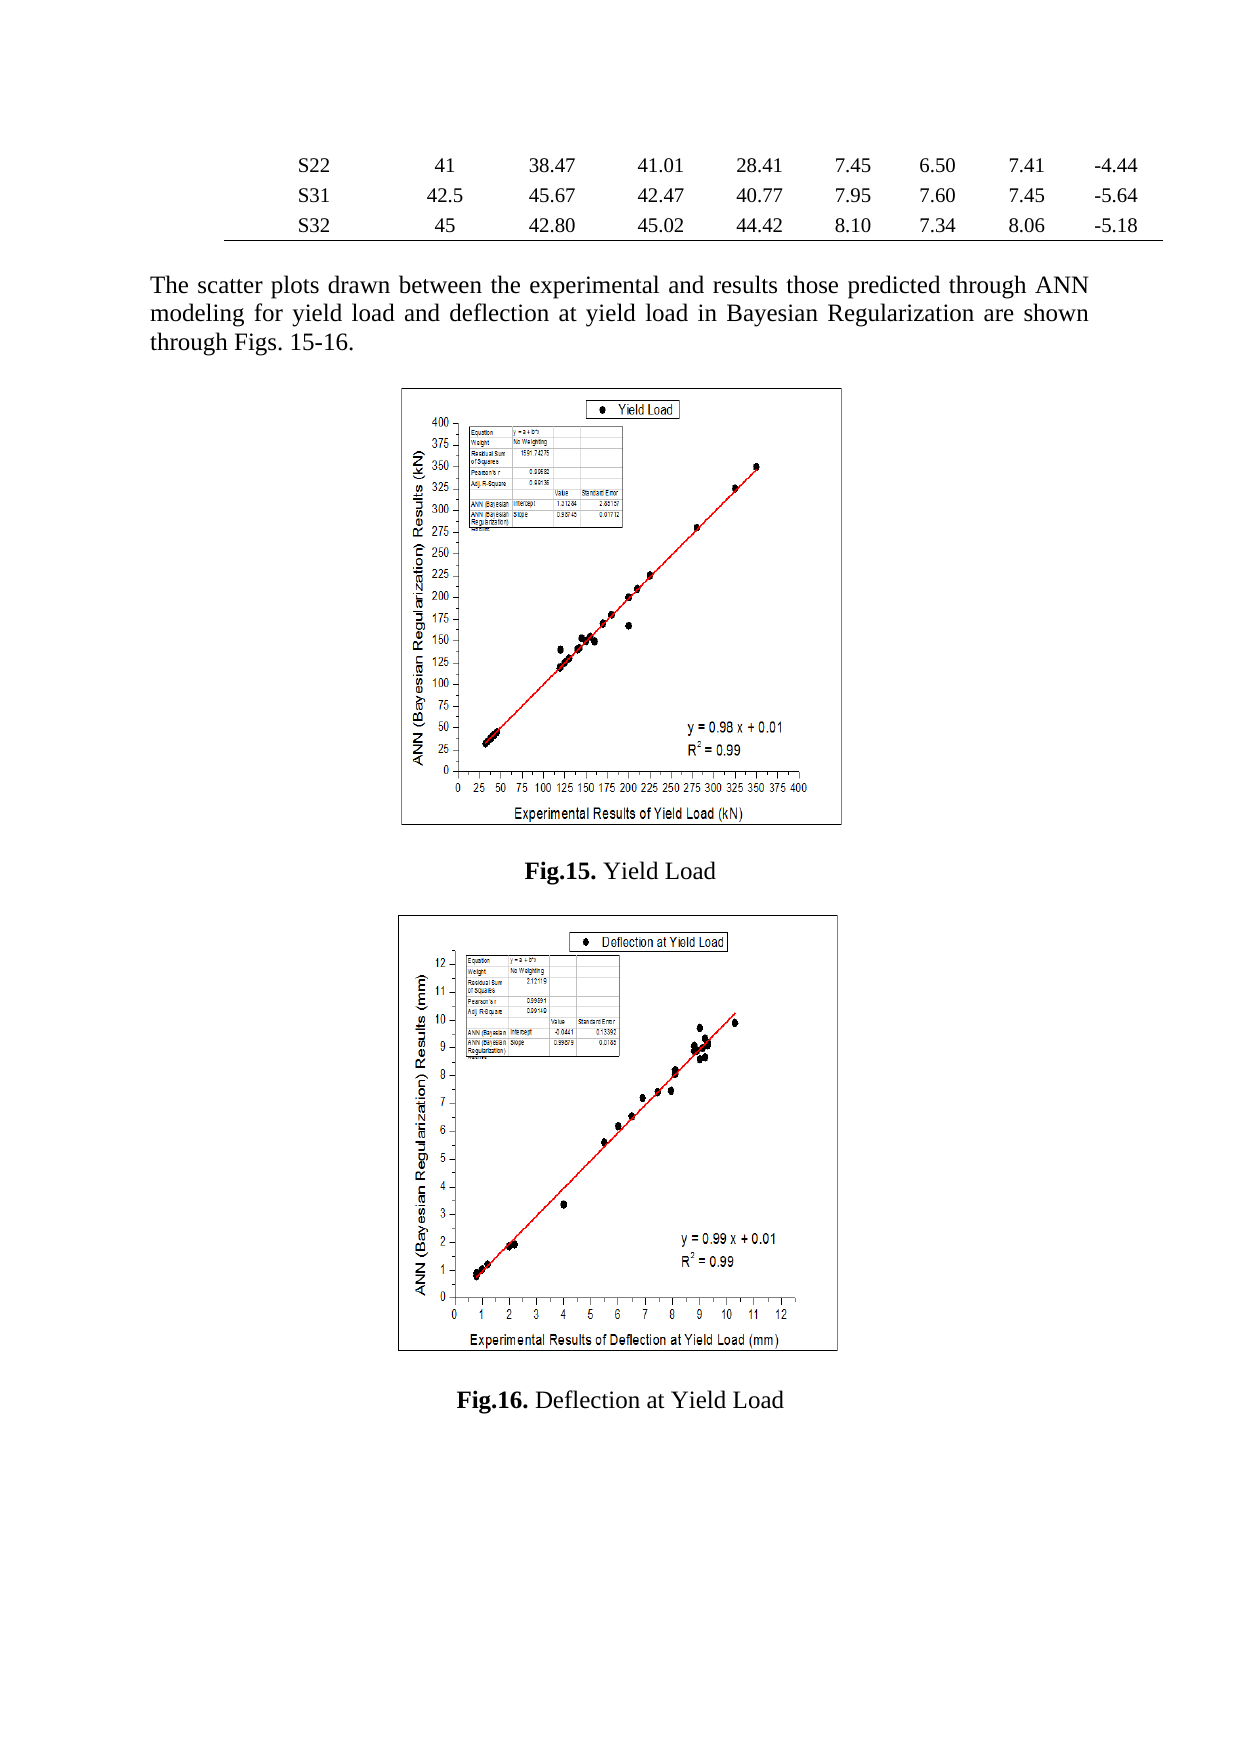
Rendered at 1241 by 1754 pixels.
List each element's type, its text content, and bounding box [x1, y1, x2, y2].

table_cell 41.01 [618, 150, 703, 180]
table_cell 45 [404, 210, 486, 240]
table_cell 45.67 [486, 180, 618, 210]
table_cell 28.41 [703, 150, 815, 180]
table_cell 7.95 [815, 180, 890, 210]
table_cell S22 [224, 150, 403, 180]
table_cell 7.60 [890, 180, 984, 210]
text The scatter plots drawn between the experimental and results those predicted through ANN modeling for yield load and deflection at yield load in Bayesian Regularization are shown through Figs. 15-16. [150, 270, 1090, 356]
table_cell -5.64 [1069, 180, 1163, 210]
table_cell S32 [224, 210, 403, 240]
table_cell 7.41 [984, 150, 1069, 180]
table_cell 8.10 [815, 210, 890, 240]
text Fig.16. Deflection at Yield Load [150, 1385, 1090, 1413]
table_cell 42.47 [618, 180, 703, 210]
table_cell 7.34 [890, 210, 984, 240]
text Fig.15. Yield Load [150, 856, 1090, 885]
table_cell 42.5 [404, 180, 486, 210]
table_cell 7.45 [815, 150, 890, 180]
table_cell 41 [404, 150, 486, 180]
table_cell 42.80 [486, 210, 618, 240]
table_cell 7.45 [984, 180, 1069, 210]
table_cell 38.47 [486, 150, 618, 180]
table_cell 8.06 [984, 210, 1069, 240]
table_cell S31 [224, 180, 403, 210]
table_cell 6.50 [890, 150, 984, 180]
table_cell -5.18 [1069, 210, 1163, 240]
table_cell -4.44 [1069, 150, 1163, 180]
table_cell 44.42 [703, 210, 815, 240]
table_cell 40.77 [703, 180, 815, 210]
picture [395, 381, 845, 831]
picture [395, 909, 845, 1360]
table_cell 45.02 [618, 210, 703, 240]
